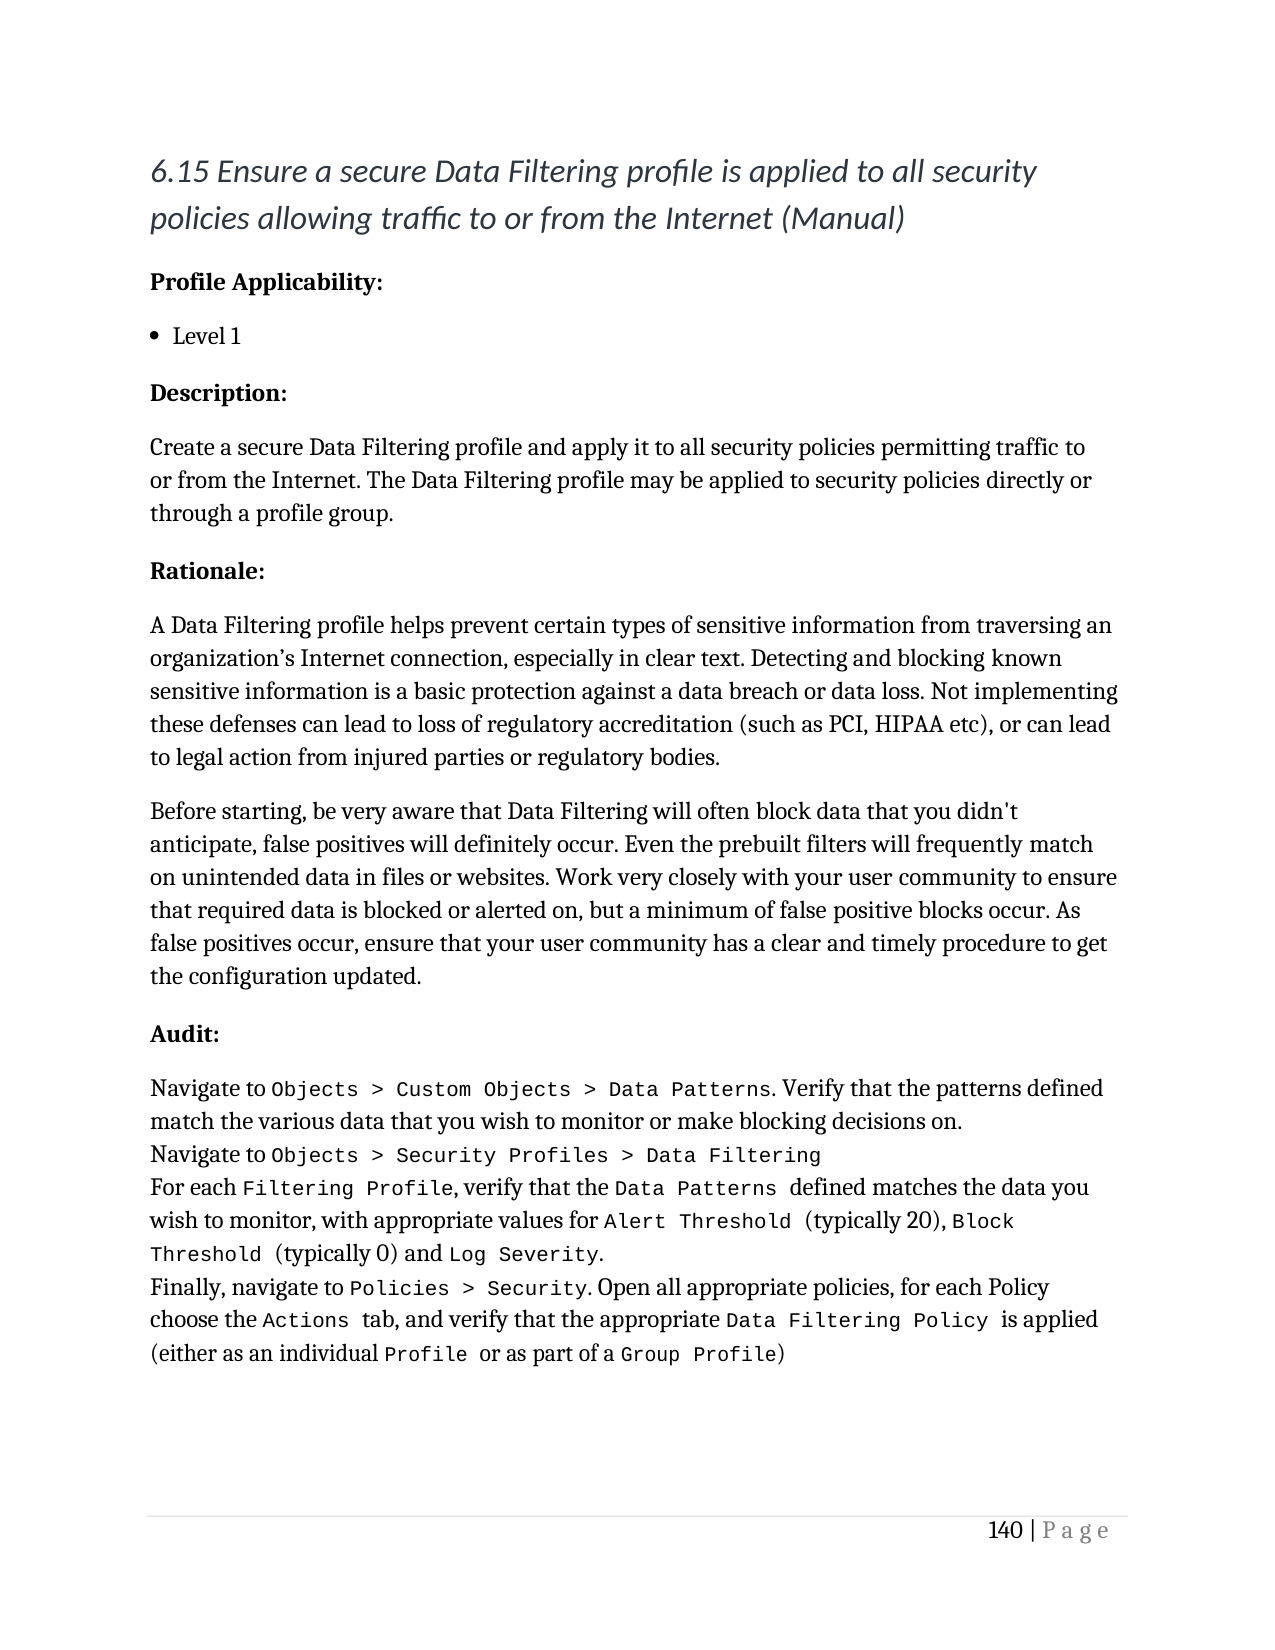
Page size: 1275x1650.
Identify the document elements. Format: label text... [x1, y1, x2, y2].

text A Data Filtering profile helps prevent certain types of sensitive information from traversing an organization’s Internet connection, especially in clear text. Detecting and blocking known sensitive information is a basic protection against a data breach or data loss. Not implementing these defenses can lead to loss of regulatory accreditation (such as PCI, HIPAA etc), or can lead to legal action from injured parties or regulatory bodies. [150, 611, 1123, 772]
text Before starting, be very aware that Data Filtering will often block data that you didn't anticipate, false positives will definitely occur. Even the prebuilt filters will frequently match on unintended data in files or websites. Work very closely with your user community to ensure that required data is blocked or alerted on, but a minimum of false positive blocks occur. As false positives occur, ensure that your user community has a clear and timely procedure to get the configuration updated. [150, 797, 1120, 991]
subtitle Rationale: [150, 557, 1235, 586]
subtitle Ensure a secure Data Filtering profile is applied to all security policies allowing traffic to or from the Internet (Manual) [150, 150, 1037, 237]
list Level 1 [150, 322, 1235, 350]
text For each Filtering Profile, verify that the Data Patterns defined matches the data you wish to monitor, with appropriate values for Alert Threshold (typically 20), Block Threshold (typically 0) and Log Severity. [150, 1173, 1113, 1268]
text Create a secure Data Filtering profile and apply it to all security policies permitting traffic to or from the Internet. The Data Filtering profile may be applied to security policies directly or through a profile group. [150, 433, 1102, 528]
text Finally, navigate to Policies > Security. Open all appropriate policies, for each Policy choose the Actions tab, and verify that the appropriate Data Filtering Policy is applied (either as an individual Profile or as part of a Group Profile) [150, 1272, 1120, 1367]
text Navigate to Objects > Security Profiles > Data Filtering [150, 1140, 1235, 1169]
subtitle Audit: [150, 1020, 1235, 1049]
text Navigate to Objects > Custom Objects > Data Patterns. Verify that the patterns defined match the various data that you wish to monitor or make blocking decisions on. [150, 1074, 1124, 1135]
subtitle Description: [150, 379, 1235, 408]
subtitle Profile Applicability: [150, 268, 1235, 297]
